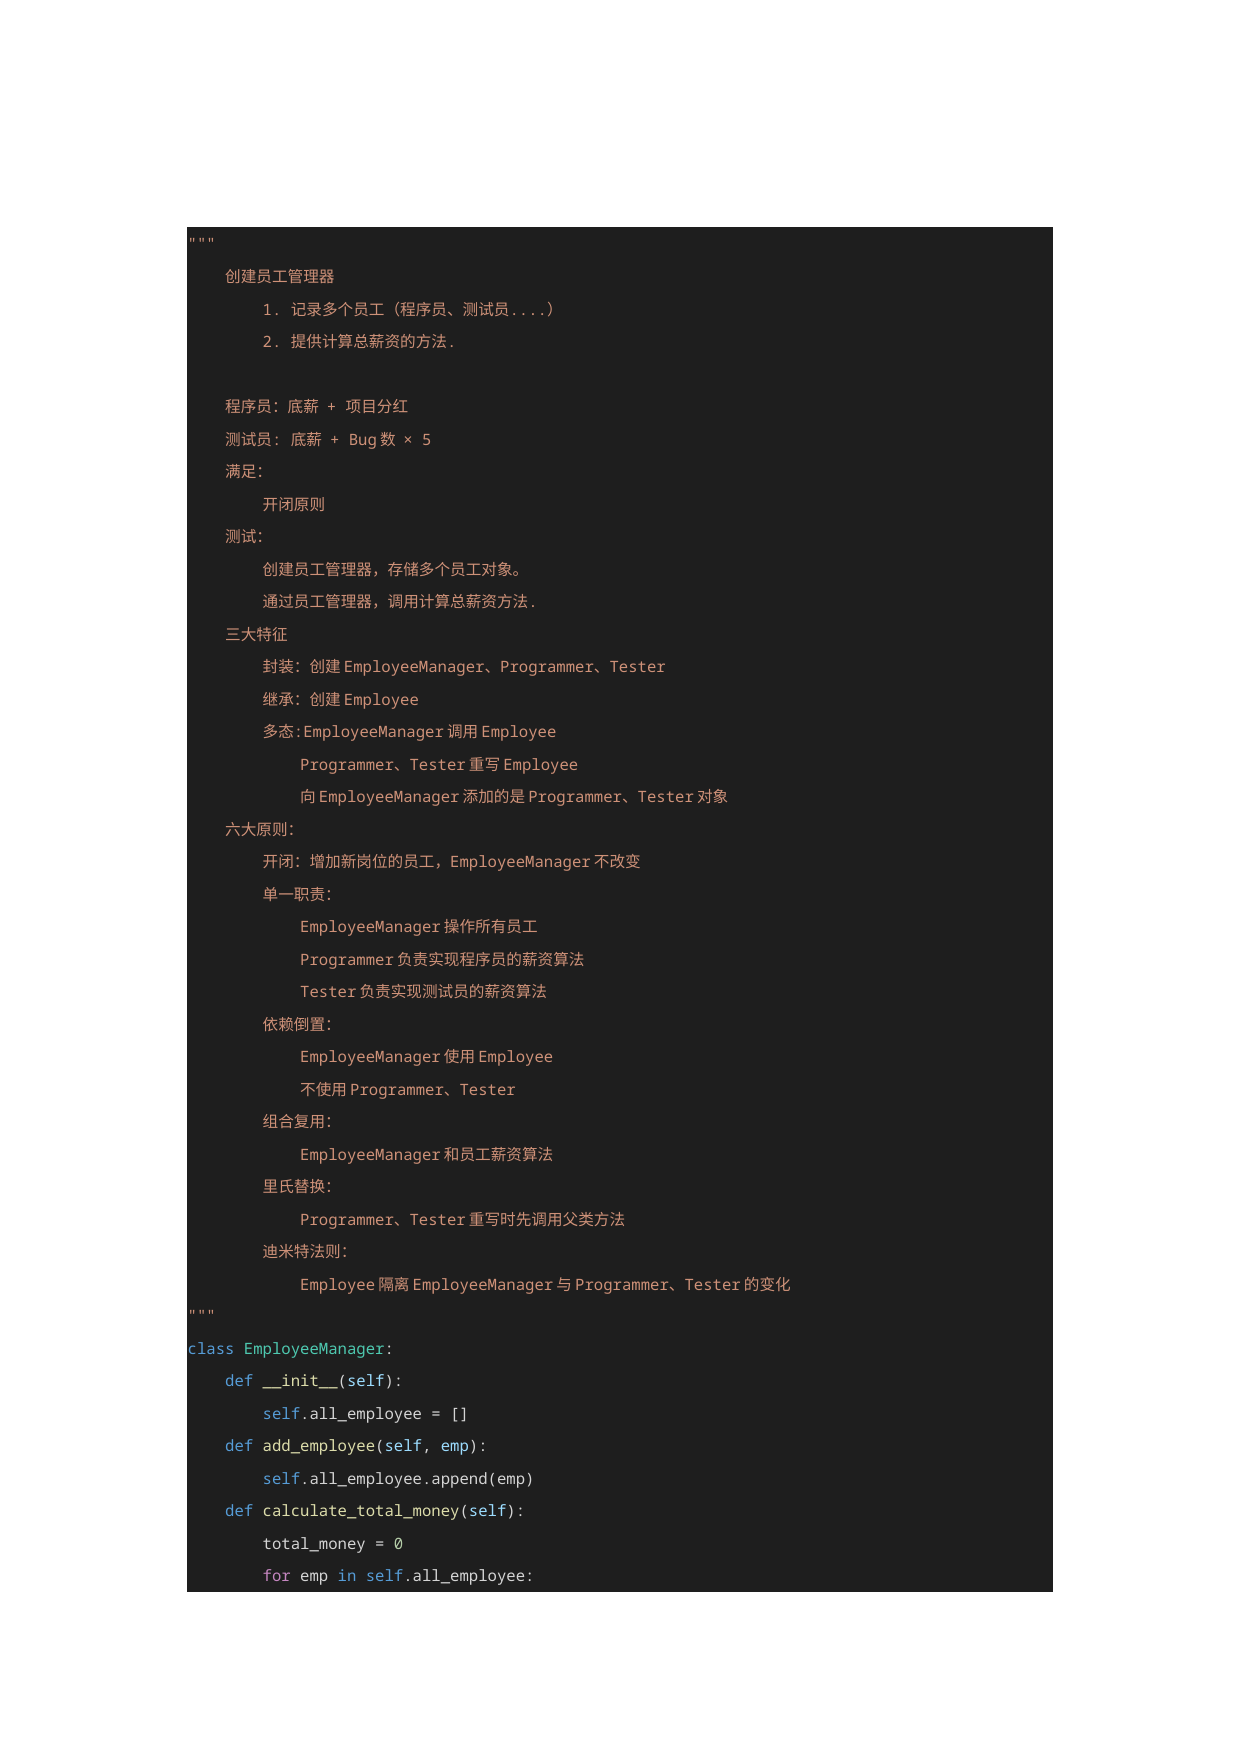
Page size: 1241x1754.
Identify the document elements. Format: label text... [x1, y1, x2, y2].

text self.all_employee.append(emp) [187, 1462, 1053, 1494]
text total_money = 0 [187, 1527, 1053, 1559]
text 2. 提供计算总薪资的方法. [187, 324, 1053, 357]
text 六大原则： [187, 812, 1053, 844]
text Programmer负责实现程序员的薪资算法 [187, 942, 1053, 974]
text 测试员: 底薪 + Bug数 × 5 [187, 422, 1053, 454]
text 开闭原则 [187, 487, 1053, 519]
text 封装：创建EmployeeManager、Programmer、Tester [187, 649, 1053, 682]
text 满足： [187, 454, 1053, 487]
text 创建员工管理器，存储多个员工对象。 [187, 552, 1053, 584]
text 迪米特法则： [187, 1234, 1053, 1267]
text 不使用Programmer、Tester [187, 1072, 1053, 1104]
text def add_employee(self, emp): [187, 1429, 1053, 1462]
text Programmer、Tester重写Employee [187, 747, 1053, 779]
text EmployeeManager和员工薪资算法 [187, 1137, 1053, 1169]
text self.all_employee = [] [187, 1397, 1053, 1429]
text def calculate_total_money(self): [187, 1494, 1053, 1527]
text 程序员：底薪 + 项目分红 [187, 389, 1053, 422]
text class EmployeeManager: [187, 1332, 1053, 1364]
text 开闭：增加新岗位的员工，EmployeeManager不改变 [187, 844, 1053, 877]
text Employee隔离EmployeeManager与Programmer、Tester的变化 [187, 1267, 1053, 1299]
text 组合复用： [187, 1104, 1053, 1137]
text 单一职责： [187, 877, 1053, 909]
text for emp in self.all_employee: [187, 1559, 1053, 1592]
text 通过员工管理器，调用计算总薪资方法. [187, 584, 1053, 617]
text 测试： [187, 519, 1053, 552]
text """ [187, 227, 1053, 259]
text 创建员工管理器 [187, 259, 1053, 292]
text 多态:EmployeeManager调用Employee [187, 714, 1053, 747]
text EmployeeManager操作所有员工 [187, 909, 1053, 942]
text 依赖倒置： [187, 1007, 1053, 1039]
text """ [187, 1299, 1053, 1332]
text def __init__(self): [187, 1364, 1053, 1397]
text Programmer、Tester重写时先调用父类方法 [187, 1202, 1053, 1234]
text Tester负责实现测试员的薪资算法 [187, 974, 1053, 1007]
text 1. 记录多个员工（程序员、测试员....） [187, 292, 1053, 324]
text 继承：创建Employee [187, 682, 1053, 714]
text EmployeeManager使用Employee [187, 1039, 1053, 1072]
text 向EmployeeManager添加的是Programmer、Tester对象 [187, 779, 1053, 812]
text 里氏替换： [187, 1169, 1053, 1202]
text 三大特征 [187, 617, 1053, 649]
